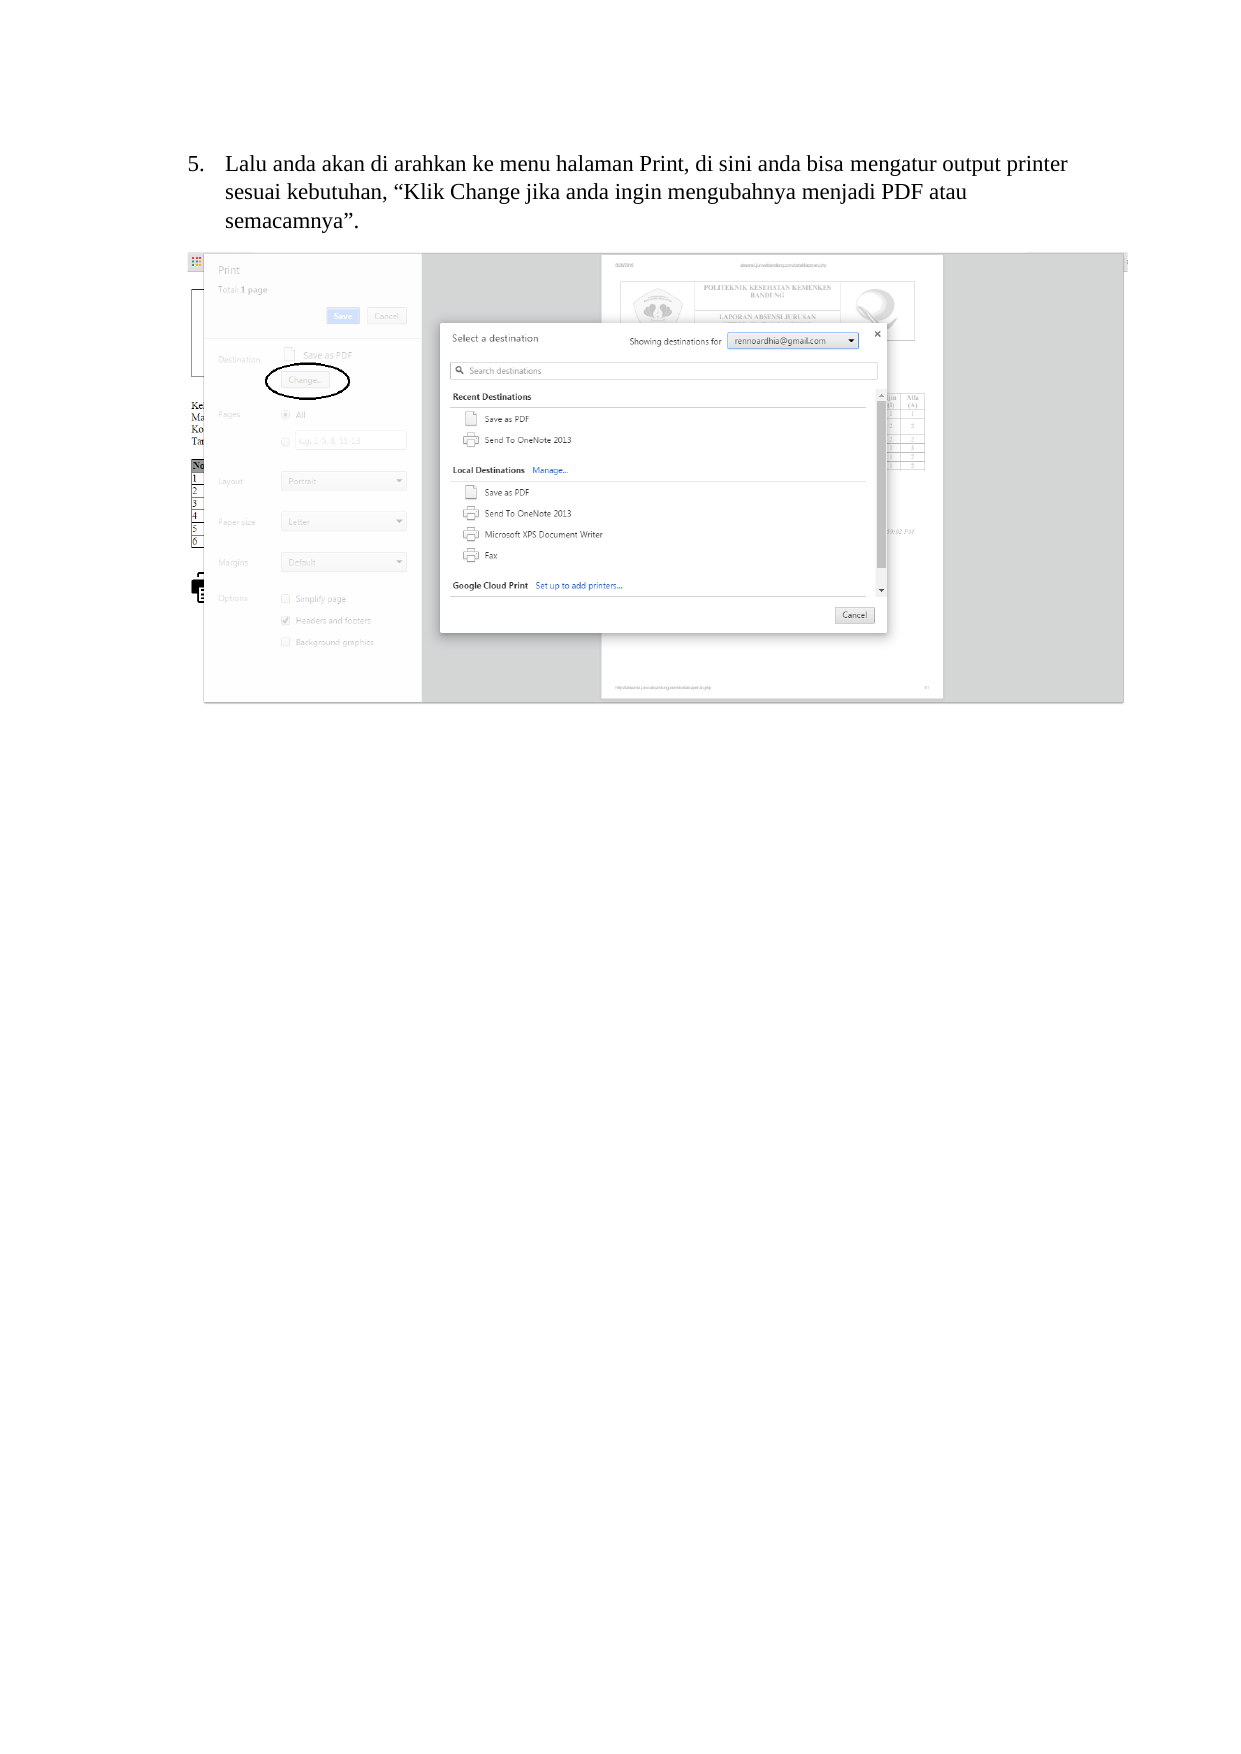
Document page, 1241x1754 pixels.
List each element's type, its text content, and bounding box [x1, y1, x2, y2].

picture [187, 252, 1128, 712]
list Lalu anda akan di arahkan ke menu halaman Print, di sini anda bisa mengatur output printer sesuai kebutuhan, “Klik Change jika anda ingin mengubahnya menjadi PDF atau semacamnya”. [187, 150, 1090, 233]
